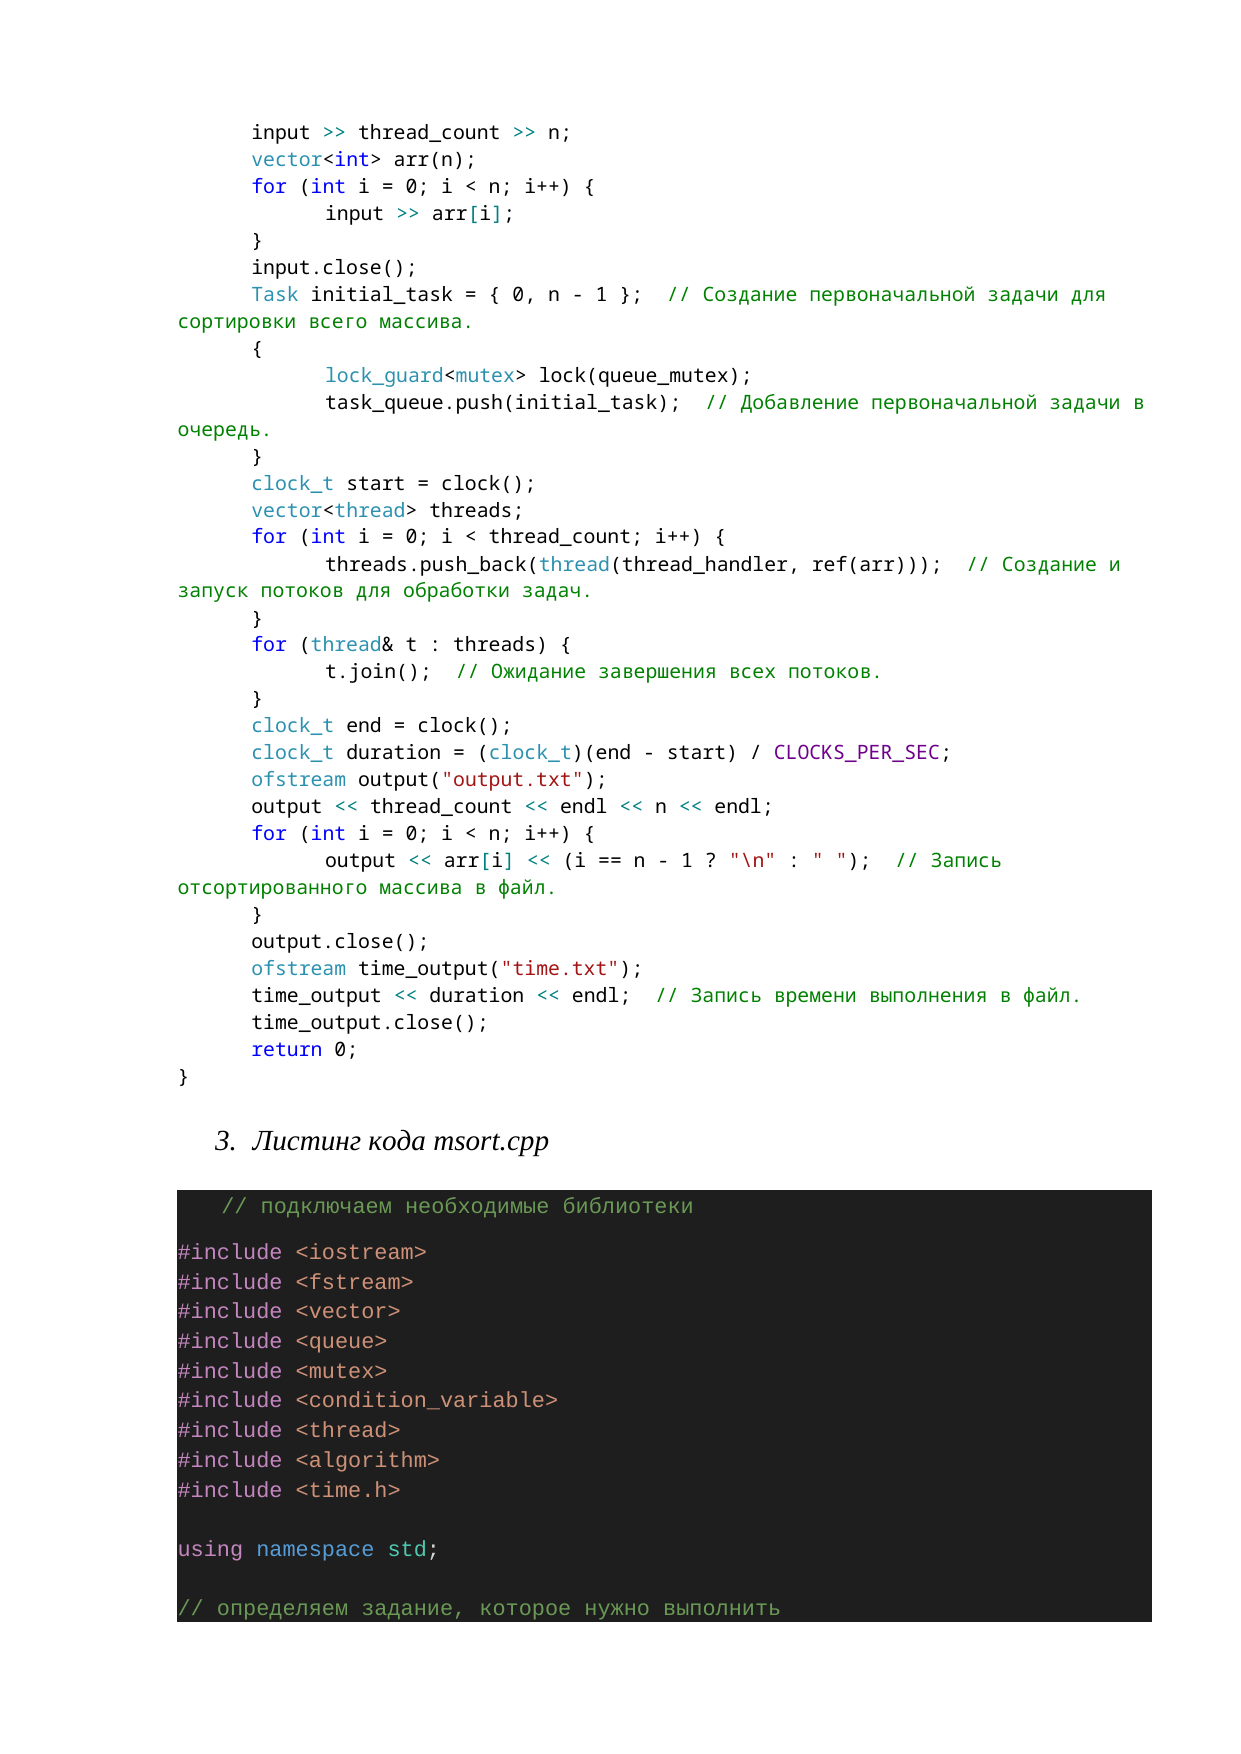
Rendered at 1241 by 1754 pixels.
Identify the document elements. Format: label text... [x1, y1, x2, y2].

text input.close(); [177, 253, 1152, 280]
text } [177, 901, 1152, 927]
text input >> thread_count >> n; [177, 118, 1152, 145]
text } [177, 226, 1152, 253]
text input >> arr[i]; [177, 199, 1152, 226]
text time_output.close(); [177, 1008, 1152, 1035]
text lock_guard<mutex> lock(queue_mutex); [177, 361, 1152, 388]
text Task initial_task = { 0, n - 1 }; // Создание первоначальной задачи для сортировки всего массива. [177, 280, 1152, 334]
text output << thread_count << endl << n << endl; [177, 793, 1152, 819]
text clock_t duration = (clock_t)(end - start) / CLOCKS_PER_SEC; [177, 739, 1152, 766]
text #include <algorithm> [177, 1444, 1152, 1474]
text #include <vector> [177, 1296, 1152, 1325]
list Листинг кода msort.cpp [215, 1123, 1152, 1156]
text #include <queue> [177, 1325, 1152, 1355]
text return 0; [177, 1035, 1152, 1062]
text #include <mutex> [177, 1355, 1152, 1385]
text #include <iostream> [177, 1236, 1152, 1266]
text #include <time.h> [177, 1474, 1152, 1503]
text vector<thread> threads; [177, 496, 1152, 523]
text for (int i = 0; i < n; i++) { [177, 172, 1152, 199]
text t.join(); // Ожидание завершения всех потоков. [177, 658, 1152, 685]
text vector<int> arr(n); [177, 145, 1152, 172]
text for (int i = 0; i < thread_count; i++) { [177, 523, 1152, 550]
text } [177, 604, 1152, 631]
text #include <thread> [177, 1414, 1152, 1444]
text output << arr[i] << (i == n - 1 ? "\n" : " "); // Запись отсортированного массива в файл. [177, 847, 1152, 901]
text #include <fstream> [177, 1266, 1152, 1296]
text // подключаем необходимые библиотеки [177, 1190, 1152, 1220]
text time_output << duration << endl; // Запись времени выполнения в файл. [177, 981, 1152, 1008]
text for (int i = 0; i < n; i++) { [177, 819, 1152, 847]
text } [177, 685, 1152, 712]
text for (thread& t : threads) { [177, 631, 1152, 658]
text using namespace std; [177, 1533, 1152, 1563]
text } [177, 442, 1152, 469]
text { [177, 334, 1152, 361]
text ofstream time_output("time.txt"); [177, 954, 1152, 981]
text } [177, 1062, 1152, 1089]
text ofstream output("output.txt"); [177, 766, 1152, 793]
text // определяем задание, которое нужно выполнить [177, 1593, 1152, 1622]
text output.close(); [177, 927, 1152, 954]
text clock_t end = clock(); [177, 712, 1152, 739]
text #include <condition_variable> [177, 1385, 1152, 1414]
text threads.push_back(thread(thread_handler, ref(arr))); // Создание и запуск потоков для обработки задач. [177, 550, 1152, 604]
text task_queue.push(initial_task); // Добавление первоначальной задачи в очередь. [177, 388, 1152, 442]
text clock_t start = clock(); [177, 469, 1152, 496]
